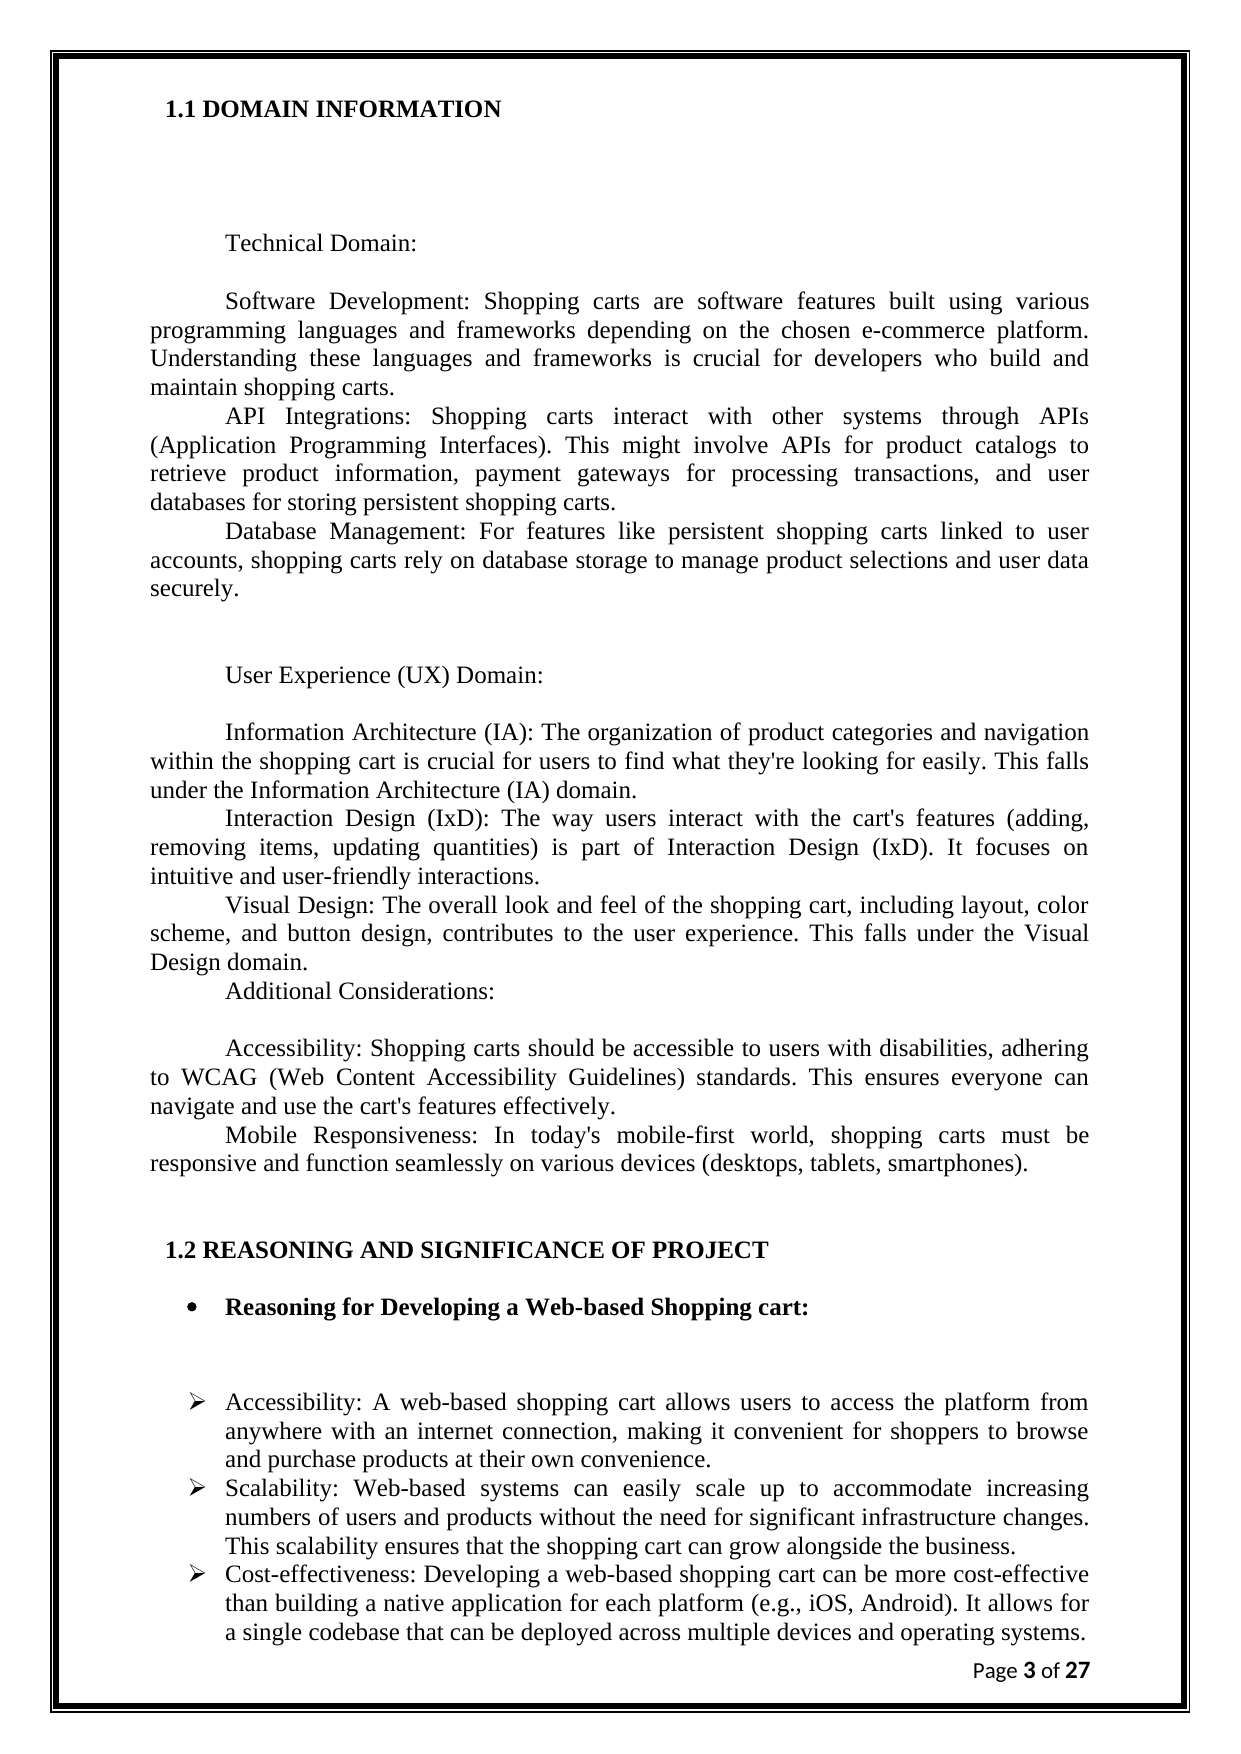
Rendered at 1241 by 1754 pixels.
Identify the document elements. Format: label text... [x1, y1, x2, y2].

text Technical Domain: [150, 228, 1090, 257]
text Visual Design: The overall look and feel of the shopping cart, including layout, color scheme, and button design, contributes to the user experience. This falls under the Visual Design domain. [150, 890, 1090, 976]
text Information Architecture (IA): The organization of product categories and navigation within the shopping cart is crucial for users to find what they're looking for easily. This falls under the Information Architecture (IA) domain. [150, 717, 1090, 803]
list Reasoning for Developing a Web-based Shopping cart: [187, 1292, 1090, 1321]
text Additional Considerations: [150, 976, 1090, 1005]
list DOMAIN INFORMATION [165, 94, 1090, 122]
list Scalability: Web-based systems can easily scale up to accommodate increasing numbers of users and products without the need for significant infrastructure changes. This scalability ensures that the shopping cart can grow alongside the business. [187, 1473, 1090, 1559]
text Mobile Responsiveness: In today's mobile-first world, shopping carts must be responsive and function seamlessly on various devices (desktops, tablets, smartphones). [150, 1120, 1090, 1177]
list REASONING AND SIGNIFICANCE OF PROJECT [165, 1235, 1090, 1263]
text Accessibility: Shopping carts should be accessible to users with disabilities, adhering to WCAG (Web Content Accessibility Guidelines) standards. This ensures everyone can navigate and use the cart's features effectively. [150, 1033, 1090, 1120]
list Cost-effectiveness: Developing a web-based shopping cart can be more cost-effective than building a native application for each platform (e.g., iOS, Android). It allows for a single codebase that can be deployed across multiple devices and operating systems. [187, 1559, 1090, 1646]
text Software Development: Shopping carts are software features built using various programming languages and frameworks depending on the chosen e-commerce platform. Understanding these languages and frameworks is crucial for developers who build and maintain shopping carts. [150, 286, 1090, 401]
text Database Management: For features like persistent shopping carts linked to user accounts, shopping carts rely on database storage to manage product selections and user data securely. [150, 516, 1090, 602]
text User Experience (UX) Domain: [150, 660, 1090, 688]
text API Integrations: Shopping carts interact with other systems through APIs (Application Programming Interfaces). This might involve APIs for product catalogs to retrieve product information, payment gateways for processing transactions, and user databases for storing persistent shopping carts. [150, 401, 1090, 516]
text Interaction Design (IxD): The way users interact with the cart's features (adding, removing items, updating quantities) is part of Interaction Design (IxD). It focuses on intuitive and user-friendly interactions. [150, 803, 1090, 890]
list Accessibility: A web-based shopping cart allows users to access the platform from anywhere with an internet connection, making it convenient for shoppers to browse and purchase products at their own convenience. [187, 1387, 1090, 1473]
